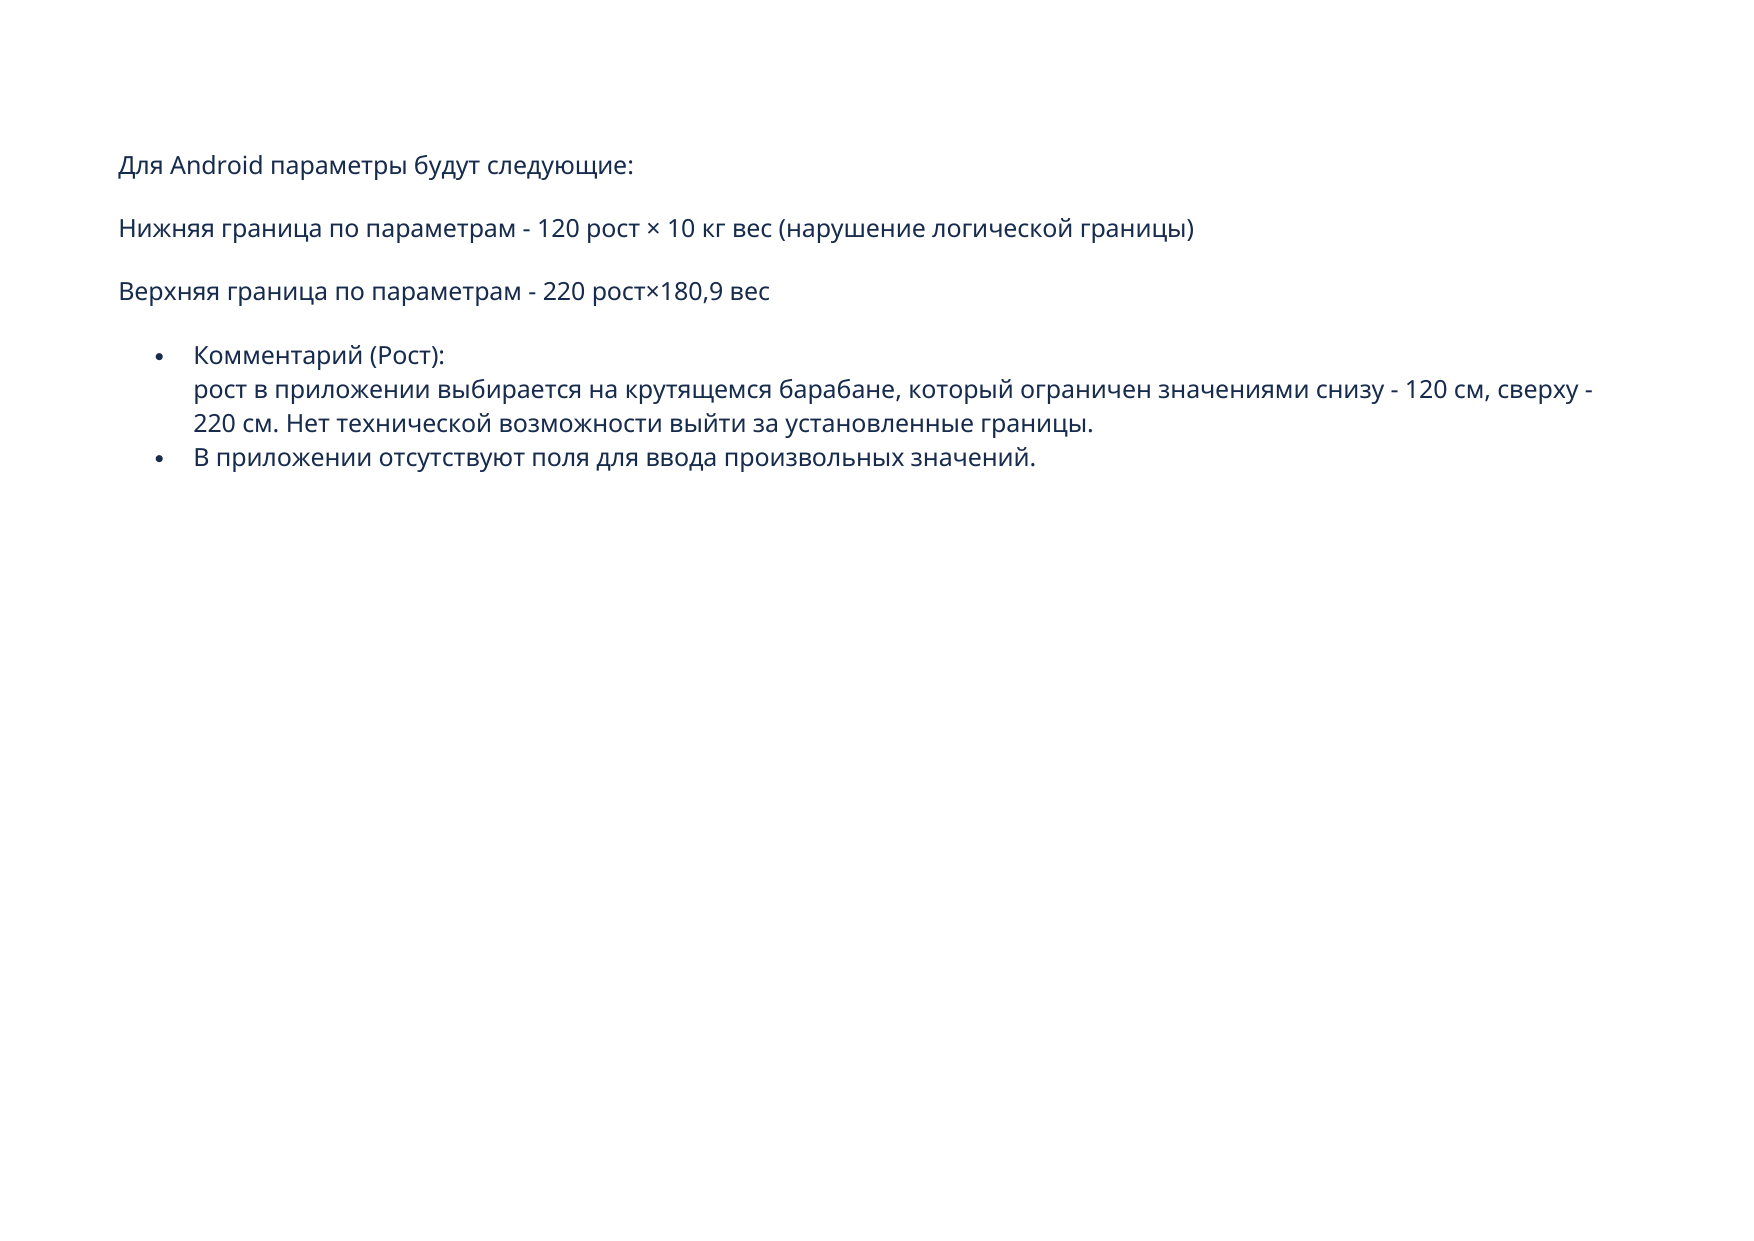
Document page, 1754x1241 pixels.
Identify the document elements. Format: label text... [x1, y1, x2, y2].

list В приложении отсутствуют поля для ввода произвольных значений. [156, 439, 1606, 473]
text Для Android параметры будут следующие: [118, 148, 1606, 182]
text Нижняя граница по параметрам - 120 рост × 10 кг вес (нарушение логической границы) [118, 211, 1606, 245]
text Верхняя граница по параметрам - 220 рост×180,9 вес [118, 274, 1606, 308]
list Комментарий (Рост): рост в приложении выбирается на крутящемся барабане, который ограничен значениями снизу - 120 см, сверху - 220 см. Нет технической возможности выйти за установленные границы. [156, 337, 1606, 439]
